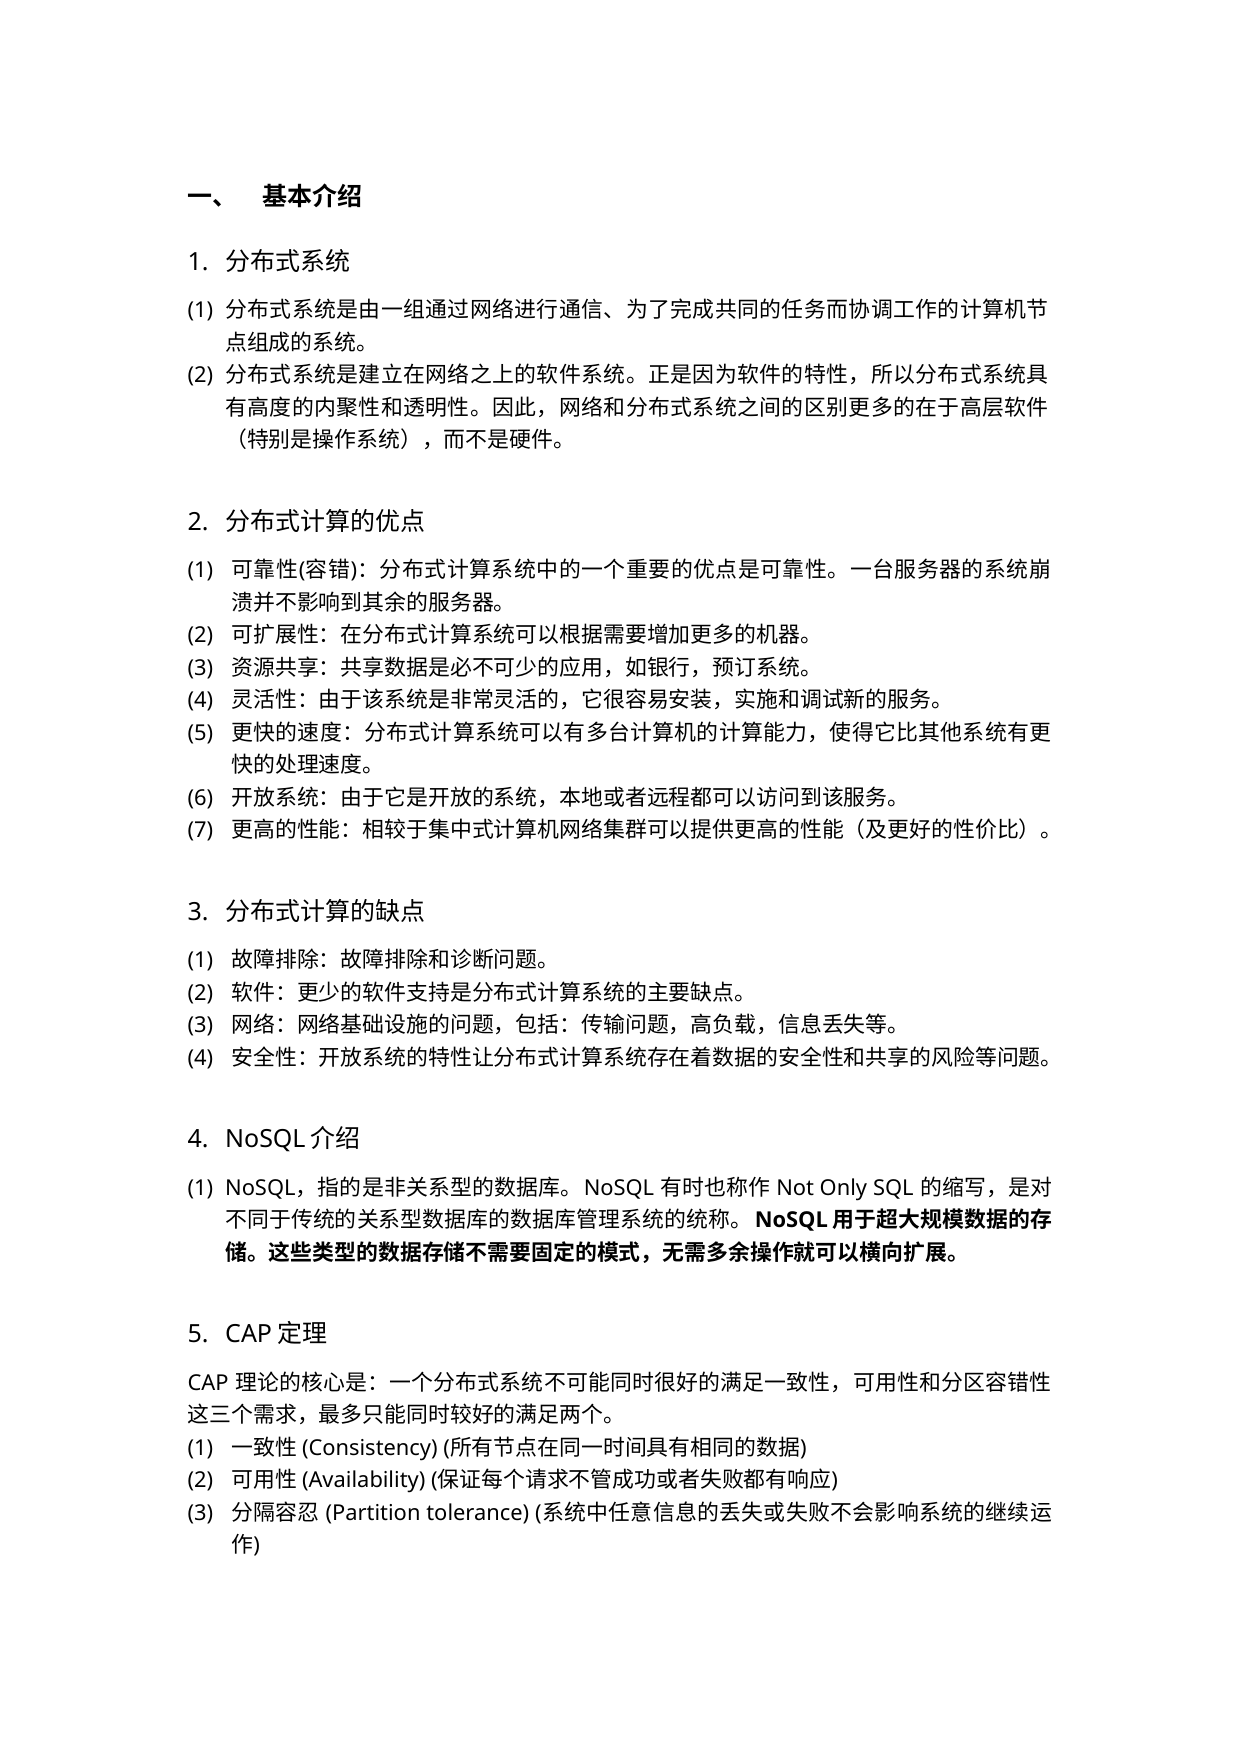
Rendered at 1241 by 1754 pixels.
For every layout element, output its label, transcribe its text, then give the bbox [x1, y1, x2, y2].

list 可扩展性：在分布式计算系统可以根据需要增加更多的机器。 [187, 617, 1053, 649]
list 故障排除：故障排除和诊断问题。 [187, 942, 1053, 974]
list 安全性：开放系统的特性让分布式计算系统存在着数据的安全性和共享的风险等问题。 [187, 1039, 1053, 1072]
list 灵活性：由于该系统是非常灵活的，它很容易安装，实施和调试新的服务。 [187, 682, 1053, 714]
list 一致性 (Consistency) (所有节点在同一时间具有相同的数据) [187, 1429, 1053, 1462]
list 更高的性能：相较于集中式计算机网络集群可以提供更高的性能（及更好的性价比）。 [187, 812, 1053, 844]
list 分隔容忍 (Partition tolerance) (系统中任意信息的丢失或失败不会影响系统的继续运作) [187, 1494, 1053, 1559]
list NoSQL，指的是非关系型的数据库。NoSQL 有时也称作 Not Only SQL 的缩写，是对不同于传统的关系型数据库的数据库管理系统的统称。NoSQL用于超大规模数据的存储。这些类型的数据存储不需要固定的模式，无需多余操作就可以横向扩展。 [187, 1169, 1053, 1267]
subtitle CAP定理 [187, 1299, 1053, 1364]
list 资源共享：共享数据是必不可少的应用，如银行，预订系统。 [187, 649, 1053, 682]
list 更快的速度：分布式计算系统可以有多台计算机的计算能力，使得它比其他系统有更快的处理速度。 [187, 714, 1053, 779]
list 可靠性(容错)：分布式计算系统中的一个重要的优点是可靠性。一台服务器的系统崩溃并不影响到其余的服务器。 [187, 552, 1053, 617]
text CAP 理论的核心是：一个分布式系统不可能同时很好的满足一致性，可用性和分区容错性这三个需求，最多只能同时较好的满足两个。 [187, 1364, 1053, 1429]
list 网络：网络基础设施的问题，包括：传输问题，高负载，信息丢失等。 [187, 1007, 1053, 1039]
list 分布式系统是建立在网络之上的软件系统。正是因为软件的特性，所以分布式系统具有高度的内聚性和透明性。因此，网络和分布式系统之间的区别更多的在于高层软件（特别是操作系统），而不是硬件。 [187, 357, 1053, 454]
list 可用性 (Availability) (保证每个请求不管成功或者失败都有响应) [187, 1462, 1053, 1494]
list 开放系统：由于它是开放的系统，本地或者远程都可以访问到该服务。 [187, 779, 1053, 812]
list 软件：更少的软件支持是分布式计算系统的主要缺点。 [187, 974, 1053, 1007]
subtitle 分布式系统 [187, 227, 1053, 292]
subtitle NoSQL介绍 [187, 1104, 1053, 1169]
subtitle 基本介绍 [187, 162, 1053, 227]
subtitle 分布式计算的缺点 [187, 877, 1053, 942]
subtitle 分布式计算的优点 [187, 487, 1053, 552]
list 分布式系统是由一组通过网络进行通信、为了完成共同的任务而协调工作的计算机节点组成的系统。 [187, 292, 1053, 357]
